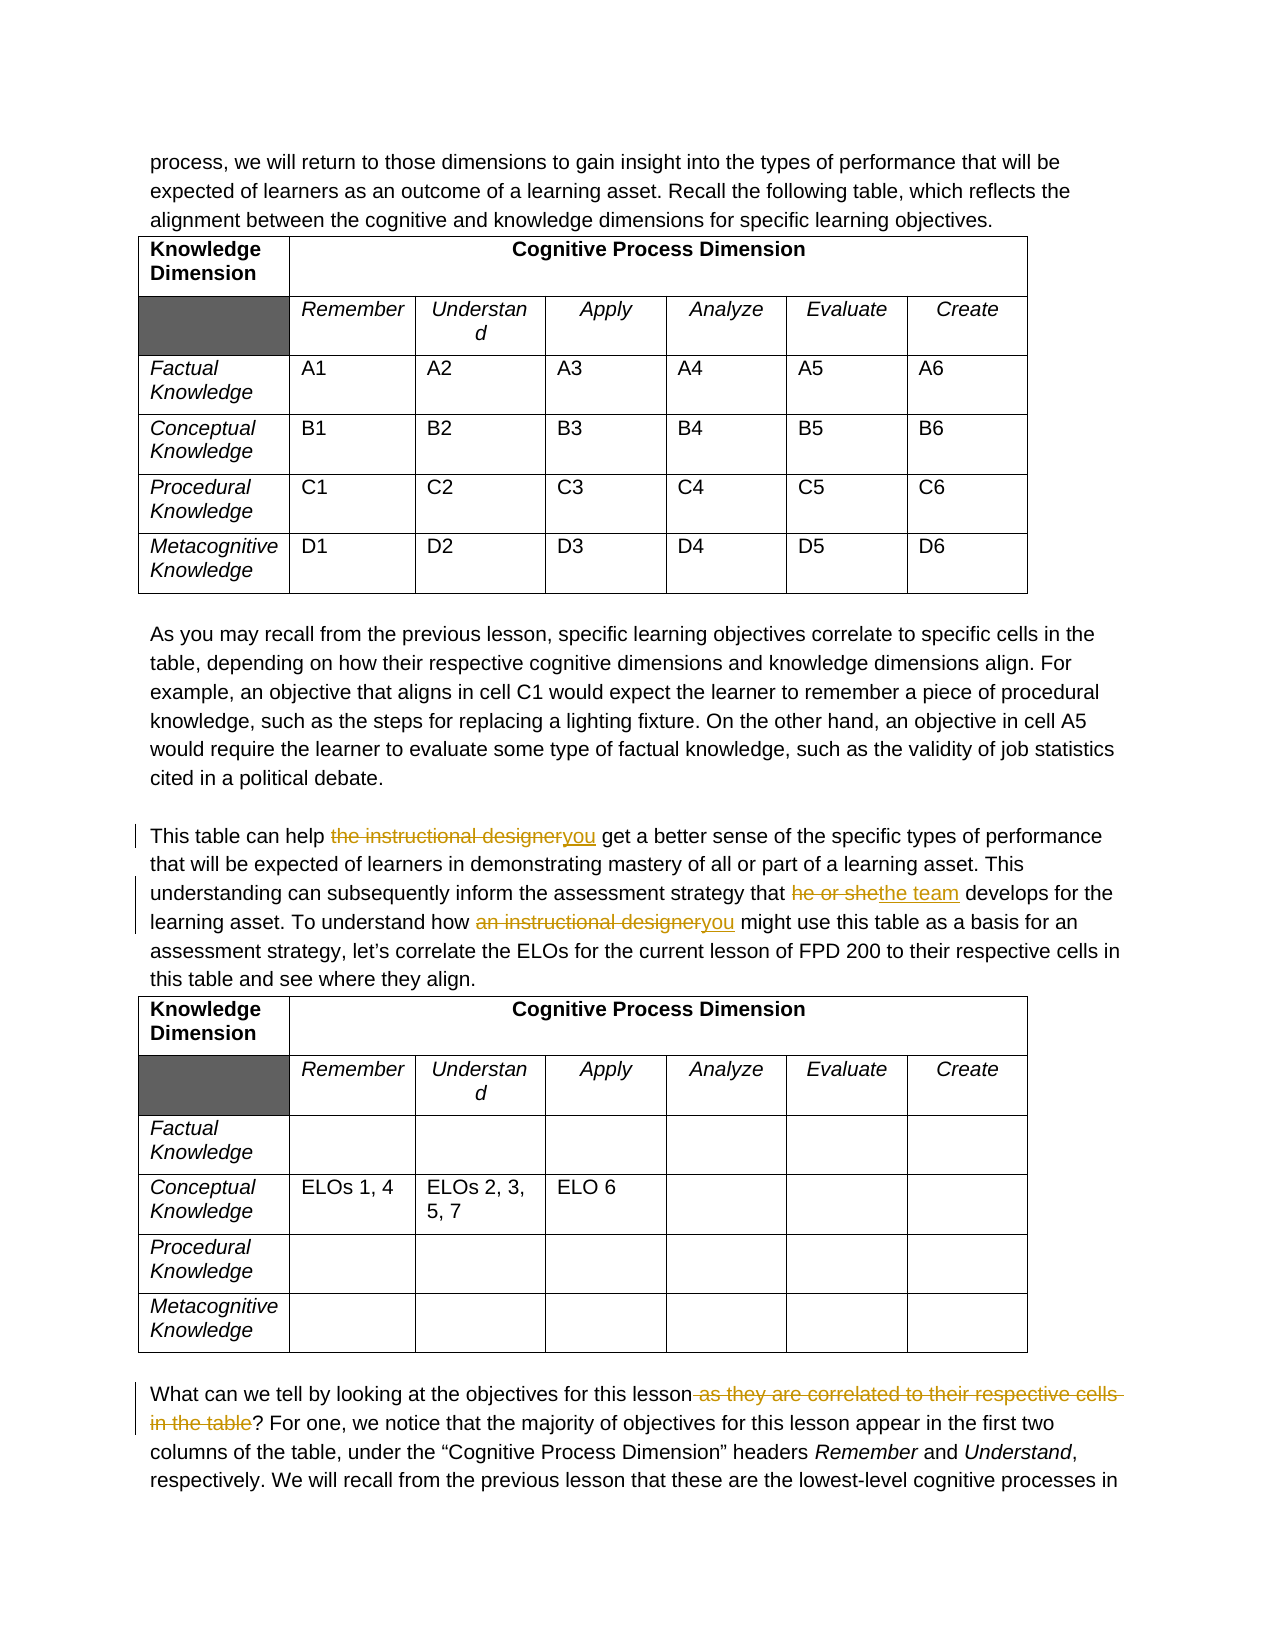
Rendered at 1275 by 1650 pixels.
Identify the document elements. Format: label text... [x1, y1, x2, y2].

table_cell [290, 1294, 415, 1352]
table_cell Understand [416, 1056, 545, 1115]
table_cell Remember [290, 1056, 415, 1115]
table_cell A6 [908, 356, 1027, 414]
table_cell [139, 1056, 289, 1115]
table_cell [908, 1116, 1027, 1174]
table_cell D3 [546, 534, 666, 592]
table_cell Conceptual Knowledge [139, 415, 289, 474]
table_cell B6 [908, 415, 1027, 474]
table_cell Evaluate [787, 297, 907, 355]
table_cell D4 [667, 534, 786, 592]
table_cell B5 [787, 415, 907, 474]
table_cell [908, 1294, 1027, 1352]
table_cell C1 [290, 475, 415, 533]
table_cell [290, 1116, 415, 1174]
table_header Cognitive Process Dimension [290, 237, 1027, 296]
table_cell [667, 1116, 786, 1174]
table_cell D6 [908, 534, 1027, 592]
table_cell D1 [290, 534, 415, 592]
table_cell Procedural Knowledge [139, 475, 289, 533]
table_cell [787, 1235, 907, 1293]
table_cell [416, 1116, 545, 1174]
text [150, 1382, 1125, 1492]
table_cell [667, 1294, 786, 1352]
table_cell B4 [667, 415, 786, 474]
table_cell Create [908, 297, 1027, 355]
table_cell D2 [416, 534, 545, 592]
table_cell [546, 1116, 666, 1174]
table_cell [139, 297, 289, 355]
table_cell [787, 1116, 907, 1174]
table_header Cognitive Process Dimension [290, 997, 1027, 1055]
table_cell A4 [667, 356, 786, 414]
table_cell [290, 1235, 415, 1293]
table_cell C4 [667, 475, 786, 533]
table_cell Analyze [667, 1056, 786, 1115]
table_cell Factual Knowledge [139, 356, 289, 414]
table_cell Analyze [667, 297, 786, 355]
table_cell B3 [546, 415, 666, 474]
table_cell Factual Knowledge [139, 1116, 289, 1174]
table_cell B2 [416, 415, 545, 474]
table_cell [787, 1294, 907, 1352]
table_cell Metacognitive Knowledge [139, 1294, 289, 1352]
table_header Knowledge Dimension [139, 997, 289, 1055]
table_cell A2 [416, 356, 545, 414]
table_cell [546, 1235, 666, 1293]
table_cell C3 [546, 475, 666, 533]
table_cell B1 [290, 415, 415, 474]
text This table can help get a better sense of the specific types of performance that will be expected of learners in demonstrating mastery of all or part of a learning asset. This understanding can subsequently inform the assessment strategy that develops for the learning asset. To understand how might use this table as a basis for an assessment strategy, let’s correlate the ELOs for the current lesson of FPD 200 to their respective cells in this table and see where they align. [150, 823, 1125, 991]
table_cell Evaluate [787, 1056, 907, 1115]
table_cell ELOs 2, 3, 5, 7 [416, 1175, 545, 1233]
table_cell Conceptual Knowledge [139, 1175, 289, 1233]
table_cell C2 [416, 475, 545, 533]
table_cell ELOs 1, 4 [290, 1175, 415, 1233]
table_cell A3 [546, 356, 666, 414]
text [150, 150, 1125, 231]
table_cell D5 [787, 534, 907, 592]
table_cell [908, 1175, 1027, 1233]
table_cell A5 [787, 356, 907, 414]
table_cell C6 [908, 475, 1027, 533]
table_cell [787, 1175, 907, 1233]
table_cell Remember [290, 297, 415, 355]
table_cell Apply [546, 297, 666, 355]
text As you may recall from the previous lesson, specific learning objectives correlate to specific cells in the table, depending on how their respective cognitive dimensions and knowledge dimensions align. For example, an objective that aligns in cell C1 would expect the learner to remember a piece of procedural knowledge, such as the steps for replacing a lighting fixture. On the other hand, an objective in cell A5 would require the learner to evaluate some type of factual knowledge, such as the validity of job statistics cited in a political debate. [150, 622, 1125, 790]
table_cell [416, 1235, 545, 1293]
table_cell [908, 1235, 1027, 1293]
table_cell C5 [787, 475, 907, 533]
table_cell [546, 1294, 666, 1352]
table_cell Metacognitive Knowledge [139, 534, 289, 592]
table_cell Procedural Knowledge [139, 1235, 289, 1293]
table_cell Create [908, 1056, 1027, 1115]
table_header Knowledge Dimension [139, 237, 289, 296]
table_cell Apply [546, 1056, 666, 1115]
table_cell [667, 1235, 786, 1293]
table_cell [416, 1294, 545, 1352]
table_cell [667, 1175, 786, 1233]
table_cell Understand [416, 297, 545, 355]
table_cell ELO 6 [546, 1175, 666, 1233]
table_cell A1 [290, 356, 415, 414]
